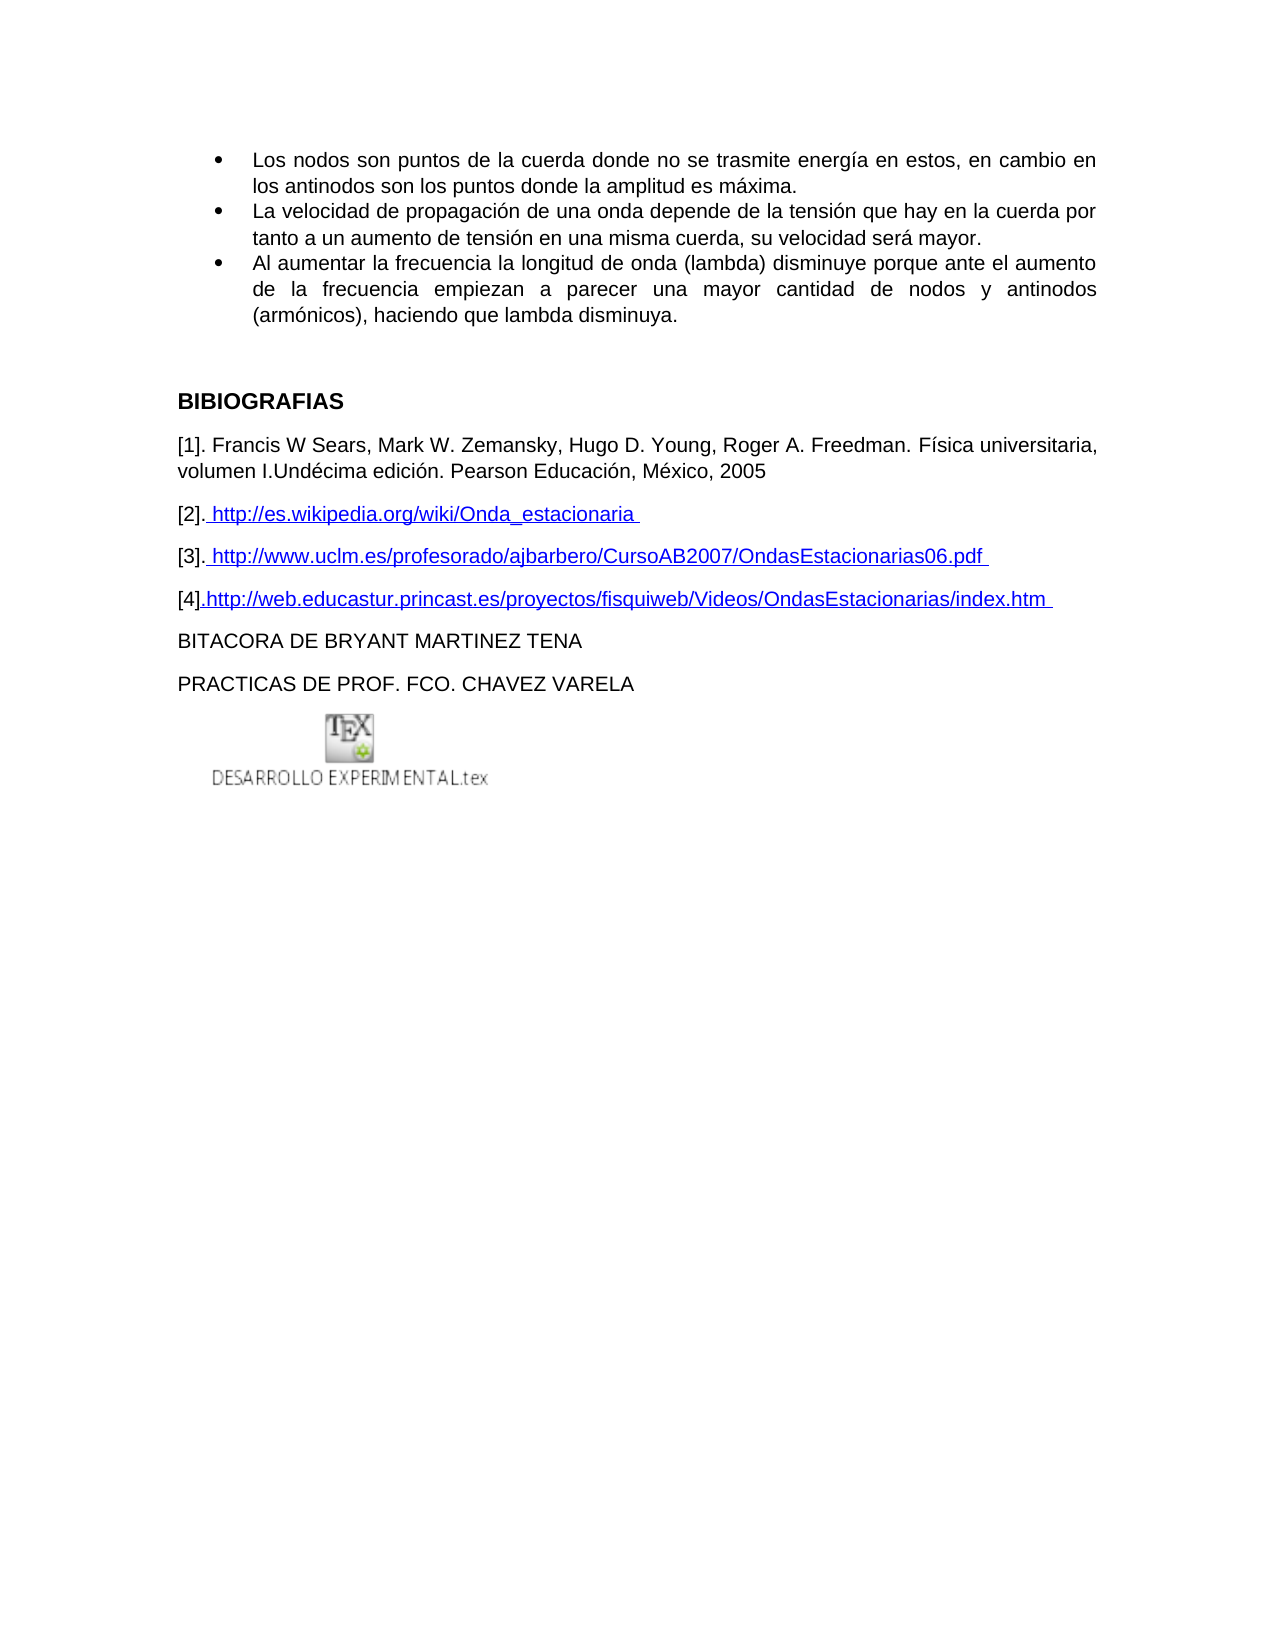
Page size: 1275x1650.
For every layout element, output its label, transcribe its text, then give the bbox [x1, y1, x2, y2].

text BIBIOGRAFIAS [177, 388, 1098, 414]
text PRACTICAS DE PROF. FCO. CHAVEZ VARELA [177, 671, 1098, 695]
text BITACORA DE BRYANT MARTINEZ TENA [177, 629, 1098, 653]
text [3]. http://www.uclm.es/profesorado/ajbarbero/CursoAB2007/OndasEstacionarias06.pdf [177, 544, 1098, 568]
text [4].http://web.educastur.princast.es/proyectos/fisquiweb/Videos/OndasEstacionarias/index.htm [177, 586, 1098, 610]
list Al aumentar la frecuencia la longitud de onda (lambda) disminuye porque ante el aumento de la frecuencia empiezan a parecer una mayor cantidad de nodos y antinodos (armónicos), haciendo que lambda disminuya. [215, 251, 1098, 327]
list La velocidad de propagación de una onda depende de la tensión que hay en la cuerda por tanto a un aumento de tensión en una misma cuerda, su velocidad será mayor. [215, 199, 1098, 249]
text [1]. Francis W Sears, Mark W. Zemansky, Hugo D. Young, Roger A. Freedman. Física universitaria, volumen I.Undécima edición. Pearson Educación, México, 2005 [177, 433, 1098, 483]
list Los nodos son puntos de la cuerda donde no se trasmite energía en estos, en cambio en los antinodos son los puntos donde la amplitud es máxima. [215, 148, 1098, 197]
text [2]. http://es.wikipedia.org/wiki/Onda_estacionaria [177, 501, 1098, 525]
